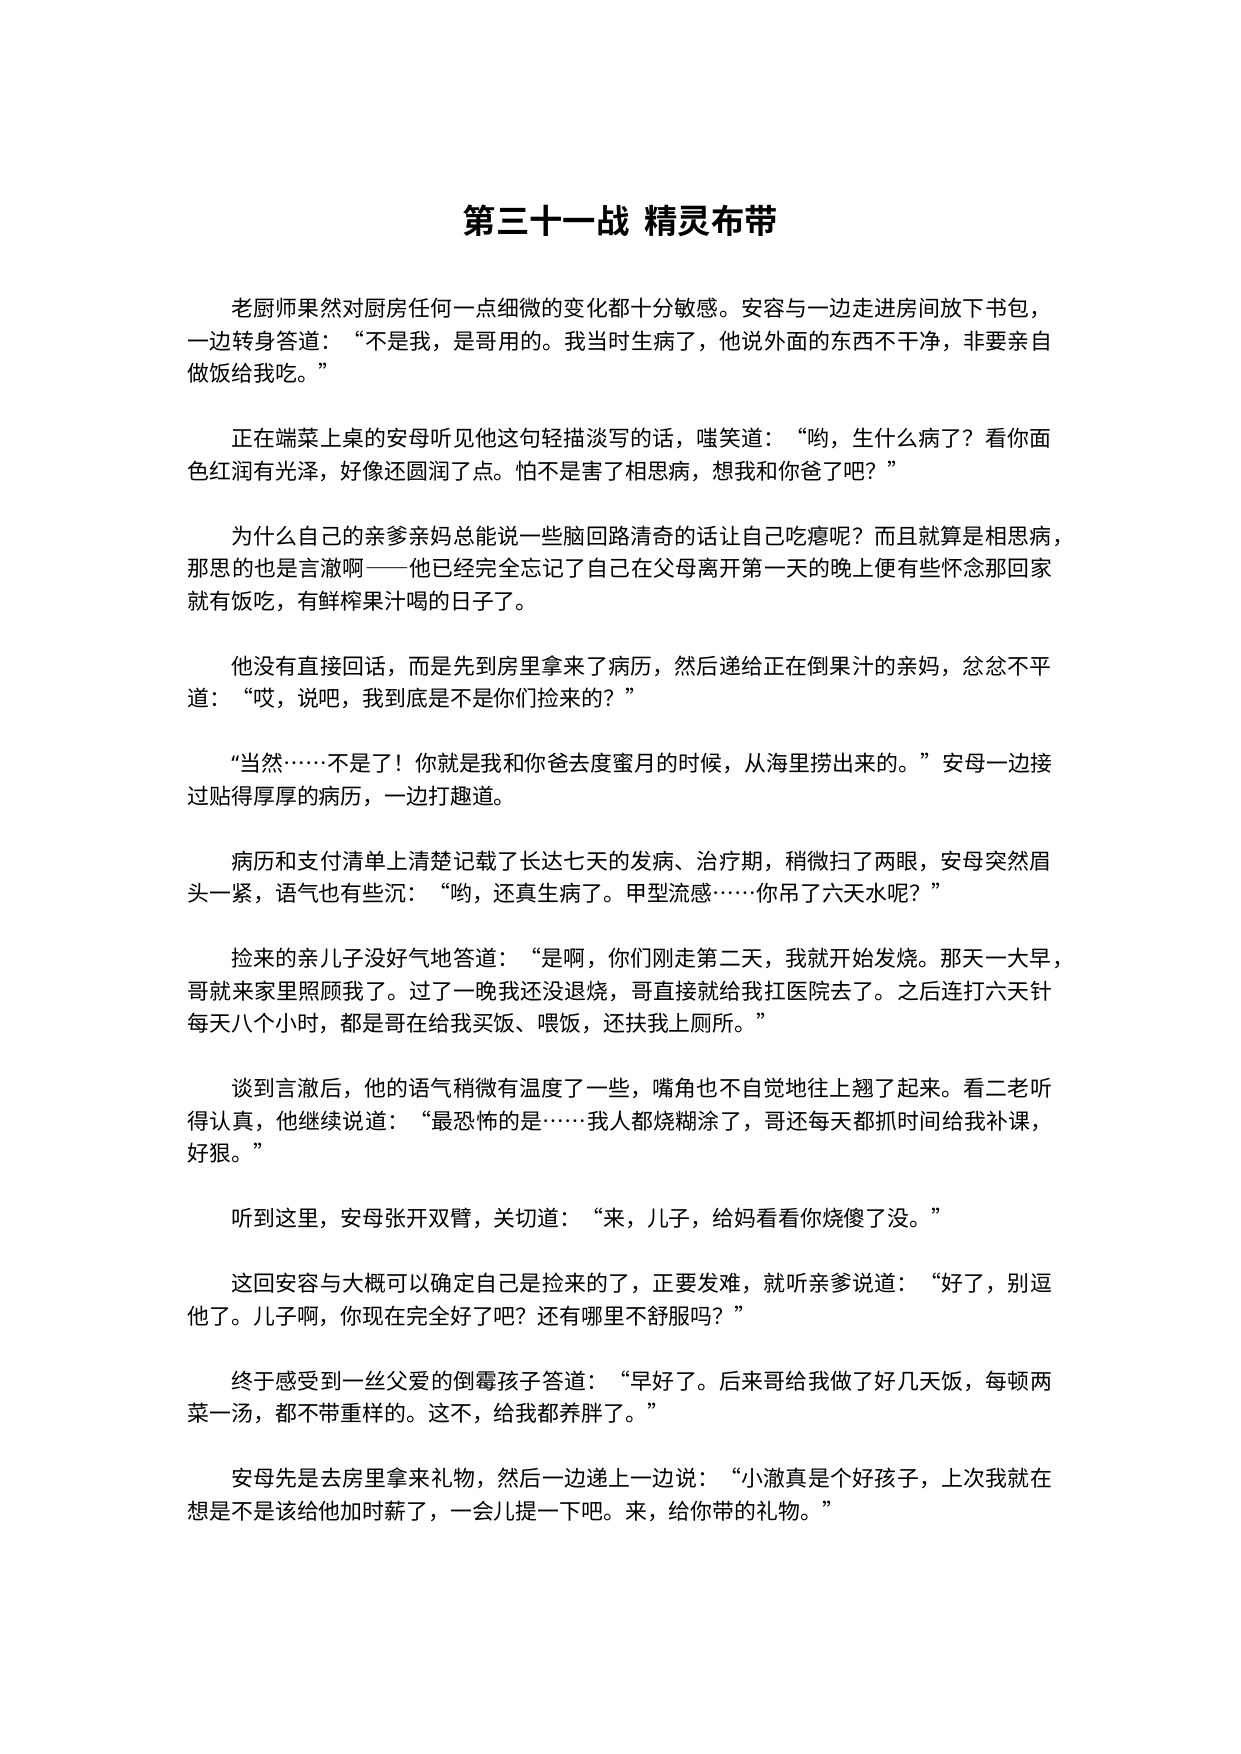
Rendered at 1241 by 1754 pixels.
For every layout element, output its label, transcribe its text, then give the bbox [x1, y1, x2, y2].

text 安母先是去房里拿来礼物，然后一边递上一边说：“小澈真是个好孩子，上次我就在想是不是该给他加时薪了，一会儿提一下吧。来，给你带的礼物。” [187, 1461, 1053, 1526]
text 病历和支付清单上清楚记载了长达七天的发病、治疗期，稍微扫了两眼，安母突然眉头一紧，语气也有些沉：“哟，还真生病了。甲型流感……你吊了六天水呢？” [187, 843, 1053, 908]
text 听到这里，安母张开双臂，关切道：“来，儿子，给妈看看你烧傻了没。” [187, 1201, 1053, 1233]
text 捡来的亲儿子没好气地答道：“是啊，你们刚走第二天，我就开始发烧。那天一大早，哥就来家里照顾我了。过了一晚我还没退烧，哥直接就给我扛医院去了。之后连打六天针，每天八个小时，都是哥在给我买饭、喂饭，还扶我上厕所。” [187, 941, 1053, 1038]
text 终于感受到一丝父爱的倒霉孩子答道：“早好了。后来哥给我做了好几天饭，每顿两菜一汤，都不带重样的。这不，给我都养胖了。” [187, 1363, 1053, 1428]
title 第三十一战 精灵布带 [187, 187, 1053, 252]
text 谈到言澈后，他的语气稍微有温度了一些，嘴角也不自觉地往上翘了起来。看二老听得认真，他继续说道：“最恐怖的是……我人都烧糊涂了，哥还每天都抓时间给我补课，好狠。” [187, 1071, 1053, 1168]
text 老厨师果然对厨房任何一点细微的变化都十分敏感。安容与一边走进房间放下书包，一边转身答道：“不是我，是哥用的。我当时生病了，他说外面的东西不干净，非要亲自做饭给我吃。” [187, 291, 1053, 388]
text 他没有直接回话，而是先到房里拿来了病历，然后递给正在倒果汁的亲妈，忿忿不平道：“哎，说吧，我到底是不是你们捡来的？” [187, 648, 1053, 713]
text 这回安容与大概可以确定自己是捡来的了，正要发难，就听亲爹说道：“好了，别逗他了。儿子啊，你现在完全好了吧？还有哪里不舒服吗？” [187, 1266, 1053, 1331]
text 为什么自己的亲爹亲妈总能说一些脑回路清奇的话让自己吃瘪呢？而且就算是相思病，那思的也是言澈啊——他已经完全忘记了自己在父母离开第一天的晚上便有些怀念那回家就有饭吃，有鲜榨果汁喝的日子了。 [187, 518, 1053, 616]
text “当然……不是了！你就是我和你爸去度蜜月的时候，从海里捞出来的。”安母一边接过贴得厚厚的病历，一边打趣道。 [187, 746, 1053, 811]
text 正在端菜上桌的安母听见他这句轻描淡写的话，嗤笑道：“哟，生什么病了？看你面色红润有光泽，好像还圆润了点。怕不是害了相思病，想我和你爸了吧？” [187, 421, 1053, 486]
